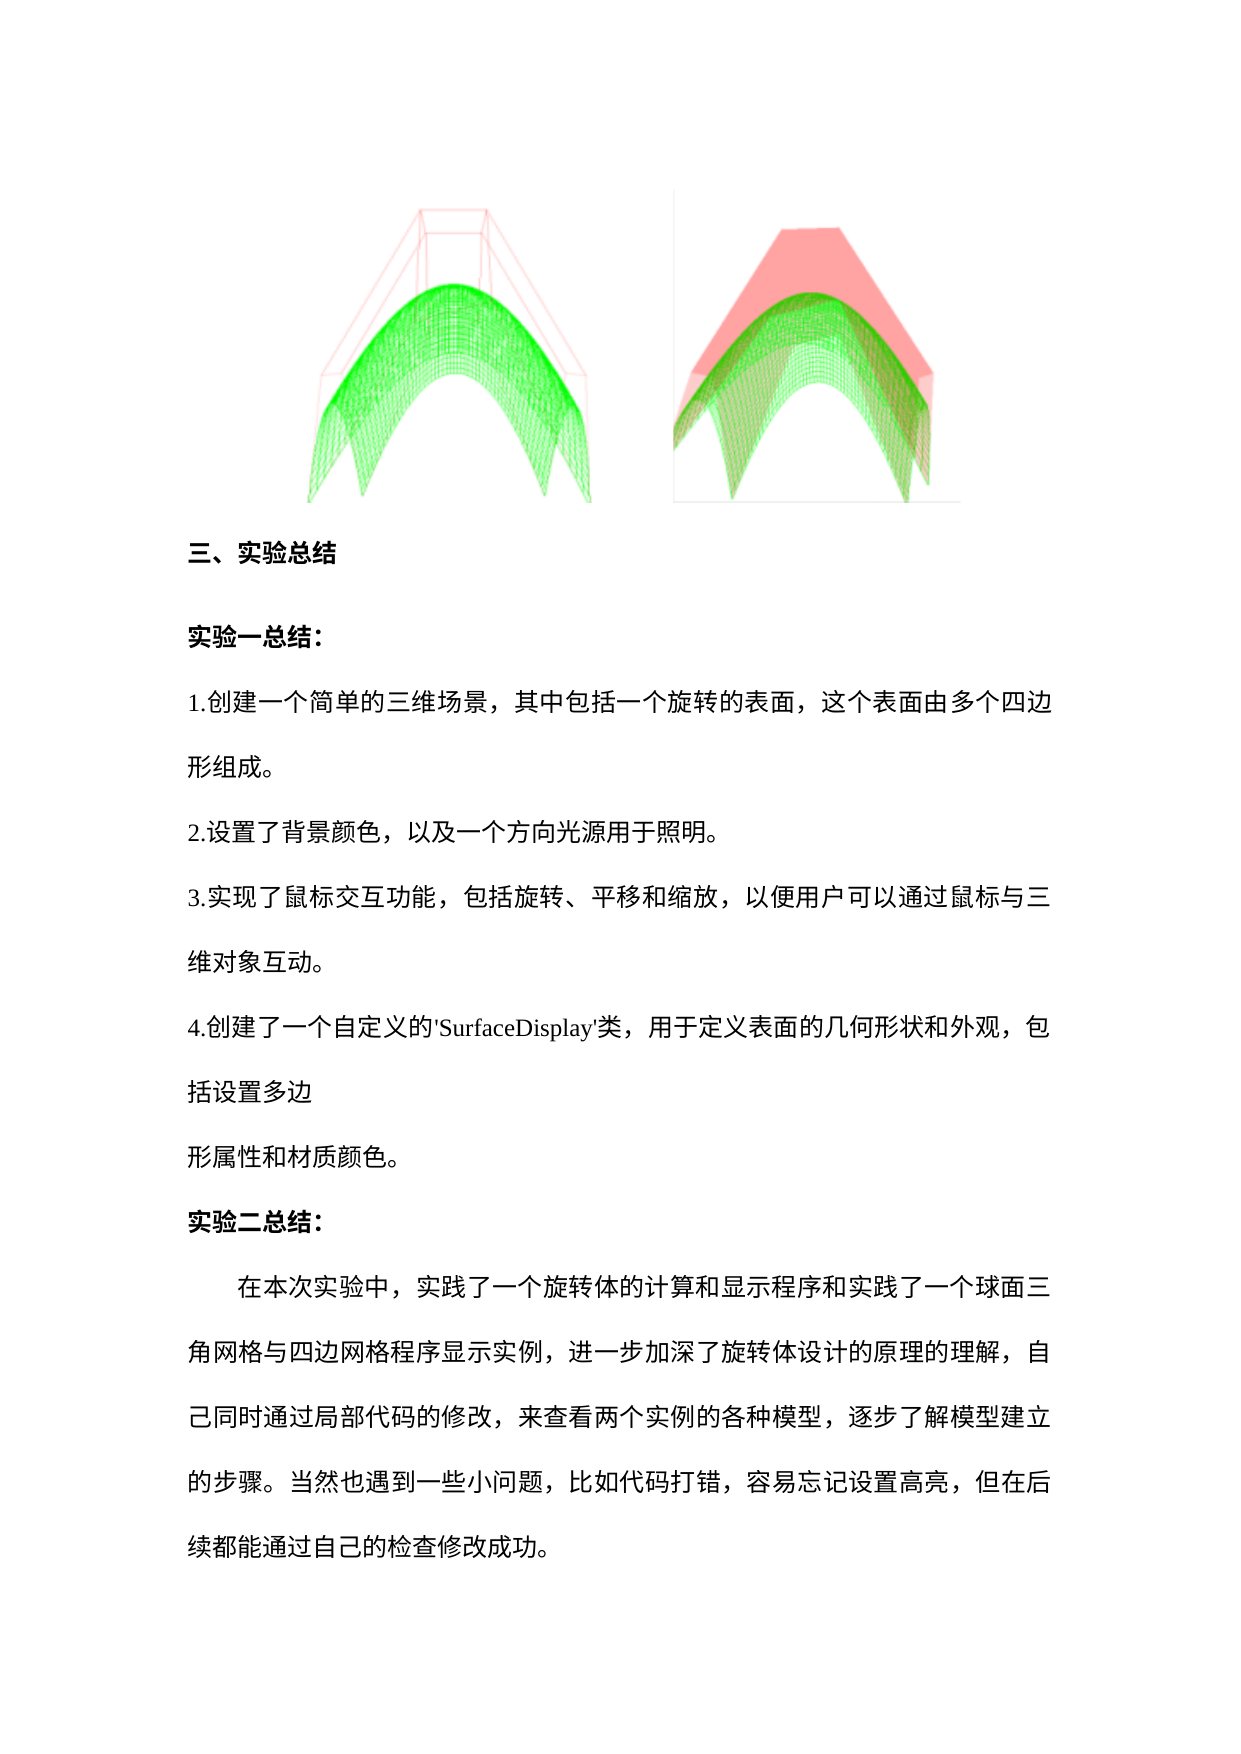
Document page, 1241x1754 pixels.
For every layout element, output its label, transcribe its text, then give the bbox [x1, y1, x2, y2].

text 形属性和材质颜色。 [187, 1123, 1053, 1188]
text 1.创建一个简单的三维场景，其中包括一个旋转的表面，这个表面由多个四边形组成。 [187, 668, 1053, 798]
text 实验二总结： [187, 1188, 1053, 1253]
text 三、实验总结 [187, 519, 1053, 584]
text 3.实现了鼠标交互功能，包括旋转、平移和缩放，以便用户可以通过鼠标与三维对象互动。 [187, 863, 1053, 993]
picture [673, 190, 961, 503]
text 2.设置了背景颜色，以及一个方向光源用于照明。 [187, 798, 1053, 863]
text 4.创建了一个自定义的'SurfaceDisplay'类，用于定义表面的几何形状和外观，包括设置多边 [187, 993, 1053, 1123]
text 在本次实验中，实践了一个旋转体的计算和显示程序和实践了一个球面三角网格与四边网格程序显示实例，进一步加深了旋转体设计的原理的理解，自己同时通过局部代码的修改，来查看两个实例的各种模型，逐步了解模型建立的步骤。当然也遇到一些小问题，比如代码打错，容易忘记设置高亮，但在后续都能通过自己的检查修改成功。 [187, 1253, 1053, 1578]
picture [303, 162, 619, 503]
text 实验一总结： [187, 603, 1053, 668]
